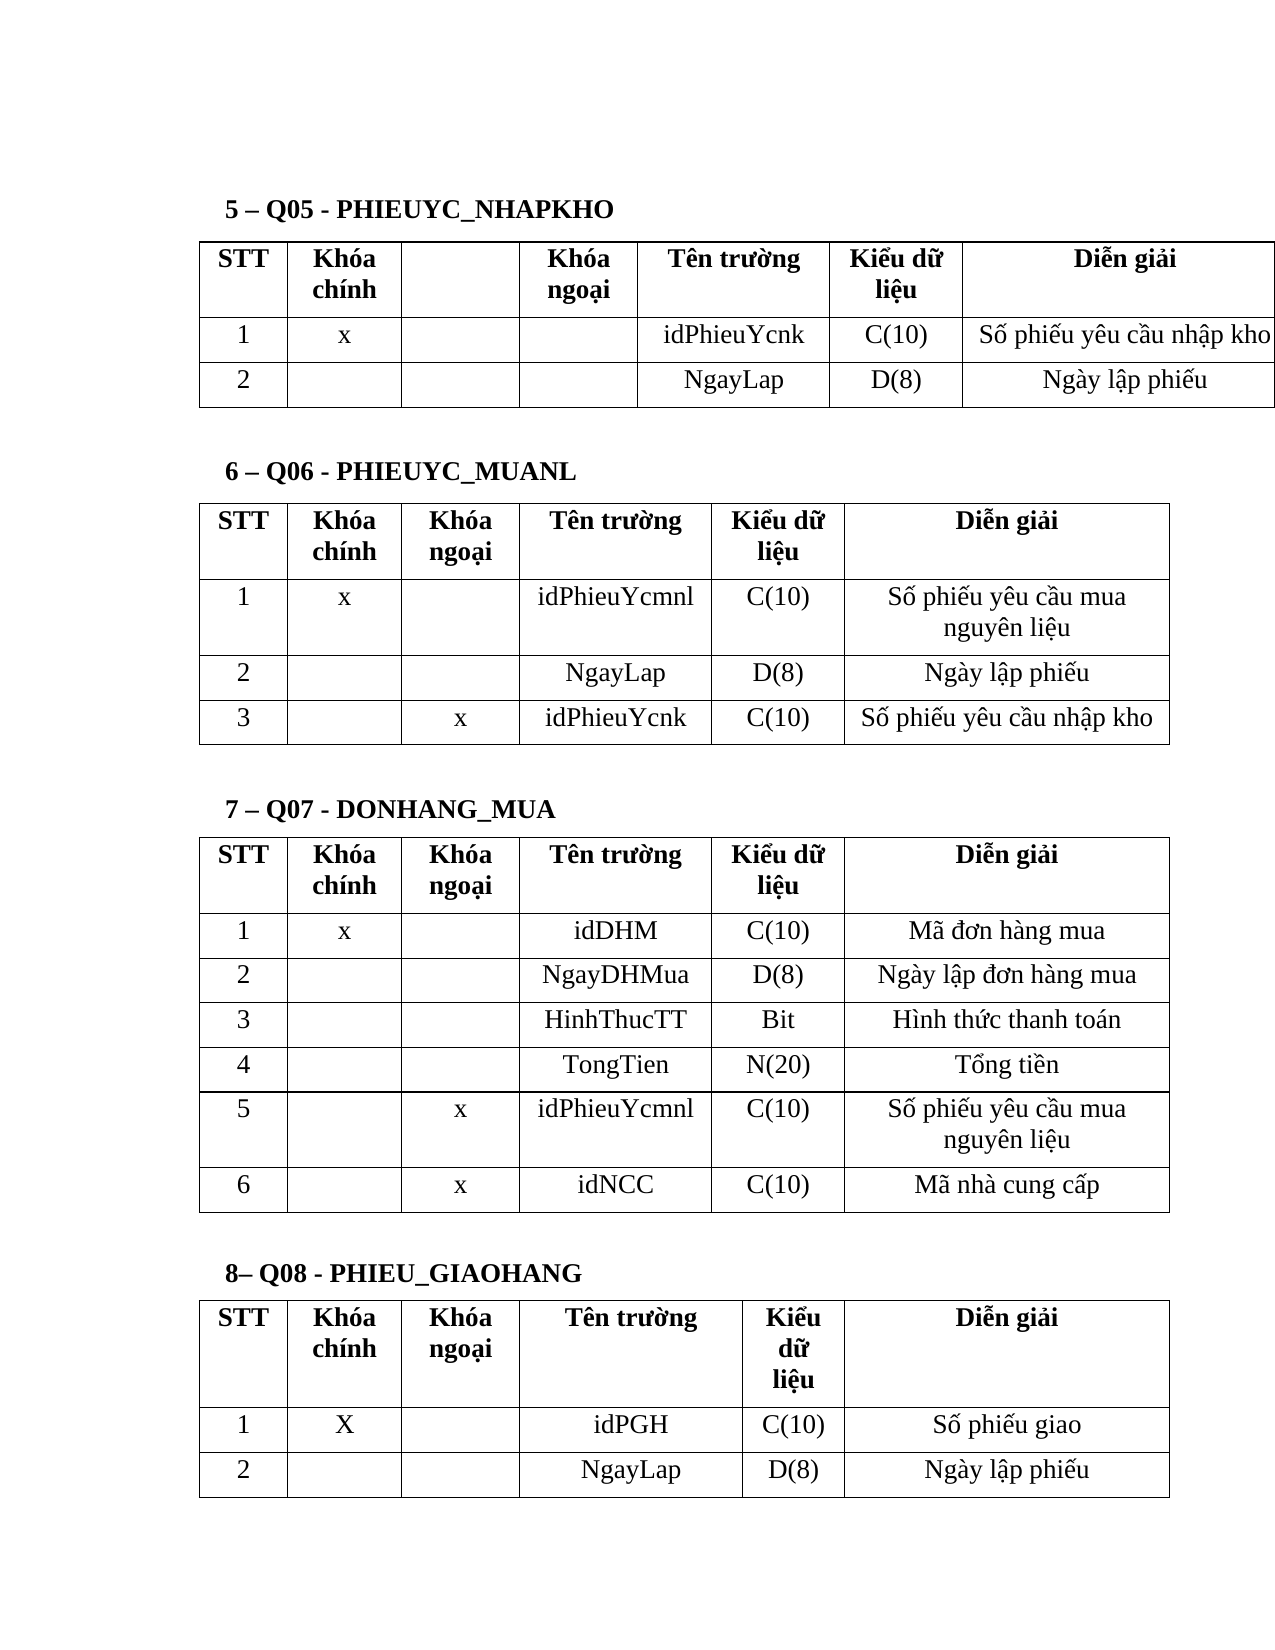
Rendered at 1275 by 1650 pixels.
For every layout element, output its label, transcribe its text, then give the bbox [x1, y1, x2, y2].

table_cell idDHM [520, 914, 711, 957]
table_cell 3 [200, 1003, 287, 1047]
table_cell [402, 1003, 519, 1047]
table_header Khóa ngoại [402, 1301, 519, 1407]
table_cell [402, 1408, 519, 1452]
table_cell [288, 1168, 401, 1212]
table_header [402, 243, 519, 317]
table_header STT [200, 504, 287, 579]
table_cell [288, 1048, 401, 1091]
table_cell x [288, 914, 401, 957]
table_cell [402, 914, 519, 957]
table_cell x [402, 701, 519, 744]
table_cell idPhieuYcnk [520, 701, 711, 744]
table_cell X [288, 1408, 401, 1452]
text 6 – Q06 - PHIEUYC_MUANL [150, 456, 1125, 487]
table_cell [402, 1048, 519, 1091]
table_cell 4 [200, 1048, 287, 1091]
table_cell HinhThucTT [520, 1003, 711, 1047]
table_cell C(10) [712, 701, 844, 744]
table_cell Số phiếu yêu cầu nhập kho [845, 701, 1169, 744]
table_cell C(10) [712, 1168, 844, 1212]
table_cell 2 [200, 959, 287, 1002]
table_cell D(8) [830, 363, 962, 407]
table_cell Số phiếu yêu cầu mua nguyên liệu [845, 1093, 1169, 1167]
table_cell Ngày lập đơn hàng mua [845, 959, 1169, 1002]
table_cell idPhieuYcmnl [520, 1093, 711, 1167]
table_cell C(10) [712, 1093, 844, 1167]
table_cell [288, 1003, 401, 1047]
table_header STT [200, 243, 287, 317]
table_cell 2 [200, 363, 287, 407]
table_header Tên trường [520, 838, 711, 913]
table_cell 2 [200, 656, 287, 700]
table_cell Mã đơn hàng mua [845, 914, 1169, 957]
table_cell [402, 959, 519, 1002]
table_cell D(8) [712, 656, 844, 700]
table_header Khóa ngoại [520, 243, 637, 317]
table_cell Ngày lập phiếu [845, 1453, 1169, 1497]
table_cell Bit [712, 1003, 844, 1047]
table_cell [402, 656, 519, 700]
table_header Khóa chính [288, 504, 401, 579]
table_cell x [288, 318, 401, 362]
table_cell C(10) [712, 914, 844, 957]
table_cell idPhieuYcmnl [520, 580, 711, 655]
table_header Diễn giải [845, 838, 1169, 913]
table_cell 2 [200, 1453, 287, 1497]
table_cell 5 [200, 1093, 287, 1167]
table_cell [520, 318, 637, 362]
table_cell [288, 1453, 401, 1497]
table_cell NgayLap [520, 1453, 742, 1497]
table_cell 1 [200, 580, 287, 655]
table_cell Ngày lập phiếu [845, 656, 1169, 700]
table_header Tên trường [520, 504, 711, 579]
table_cell x [288, 580, 401, 655]
table_header Kiểu dữ liệu [712, 504, 844, 579]
table_cell TongTien [520, 1048, 711, 1091]
table_header STT [200, 838, 287, 913]
table_cell Số phiếu giao [845, 1408, 1169, 1452]
table_header Khóa ngoại [402, 838, 519, 913]
text 5 – Q05 - PHIEUYC_NHAPKHO [150, 194, 1125, 225]
table_header Kiểu dữ liệu [712, 838, 844, 913]
table_cell 3 [200, 701, 287, 744]
table_cell [520, 363, 637, 407]
table_cell [288, 701, 401, 744]
table_cell NgayLap [638, 363, 829, 407]
table_cell x [402, 1093, 519, 1167]
table_cell [402, 363, 519, 407]
table_cell [288, 1093, 401, 1167]
table_cell NgayDHMua [520, 959, 711, 1002]
table_cell 1 [200, 914, 287, 957]
table_cell [288, 363, 401, 407]
table_header Diễn giải [845, 1301, 1169, 1407]
table_cell Số phiếu yêu cầu nhập kho [963, 318, 1274, 362]
table_cell C(10) [830, 318, 962, 362]
table_cell Số phiếu yêu cầu mua nguyên liệu [845, 580, 1169, 655]
table_cell 1 [200, 318, 287, 362]
table_cell x [402, 1168, 519, 1212]
table_header Tên trường [520, 1301, 742, 1407]
table_cell idPGH [520, 1408, 742, 1452]
table_header STT [200, 1301, 287, 1407]
table_header Kiểu dữ liệu [743, 1301, 844, 1407]
table_cell C(10) [743, 1408, 844, 1452]
table_header Tên trường [638, 243, 829, 317]
table_cell [402, 580, 519, 655]
text 8– Q08 - PHIEU_GIAOHANG [150, 1257, 1125, 1288]
table_cell [288, 959, 401, 1002]
table_cell NgayLap [520, 656, 711, 700]
table_cell 1 [200, 1408, 287, 1452]
table_cell Mã nhà cung cấp [845, 1168, 1169, 1212]
table_cell Ngày lập phiếu [963, 363, 1274, 407]
table_cell idNCC [520, 1168, 711, 1212]
table_header Khóa chính [288, 1301, 401, 1407]
table_header Khóa chính [288, 838, 401, 913]
table_cell D(8) [712, 959, 844, 1002]
table_cell D(8) [743, 1453, 844, 1497]
table_cell [402, 318, 519, 362]
table_cell Tổng tiền [845, 1048, 1169, 1091]
table_cell [288, 656, 401, 700]
table_header Khóa ngoại [402, 504, 519, 579]
table_cell C(10) [712, 580, 844, 655]
table_cell 6 [200, 1168, 287, 1212]
table_header Diễn giải [845, 504, 1169, 579]
table_header Khóa chính [288, 243, 401, 317]
table_header Diễn giải [963, 243, 1274, 317]
table_cell Hình thức thanh toán [845, 1003, 1169, 1047]
table_header Kiểu dữ liệu [830, 243, 962, 317]
table_cell N(20) [712, 1048, 844, 1091]
table_cell [402, 1453, 519, 1497]
text 7 – Q07 - DONHANG_MUA [150, 793, 1125, 824]
table_cell idPhieuYcnk [638, 318, 829, 362]
